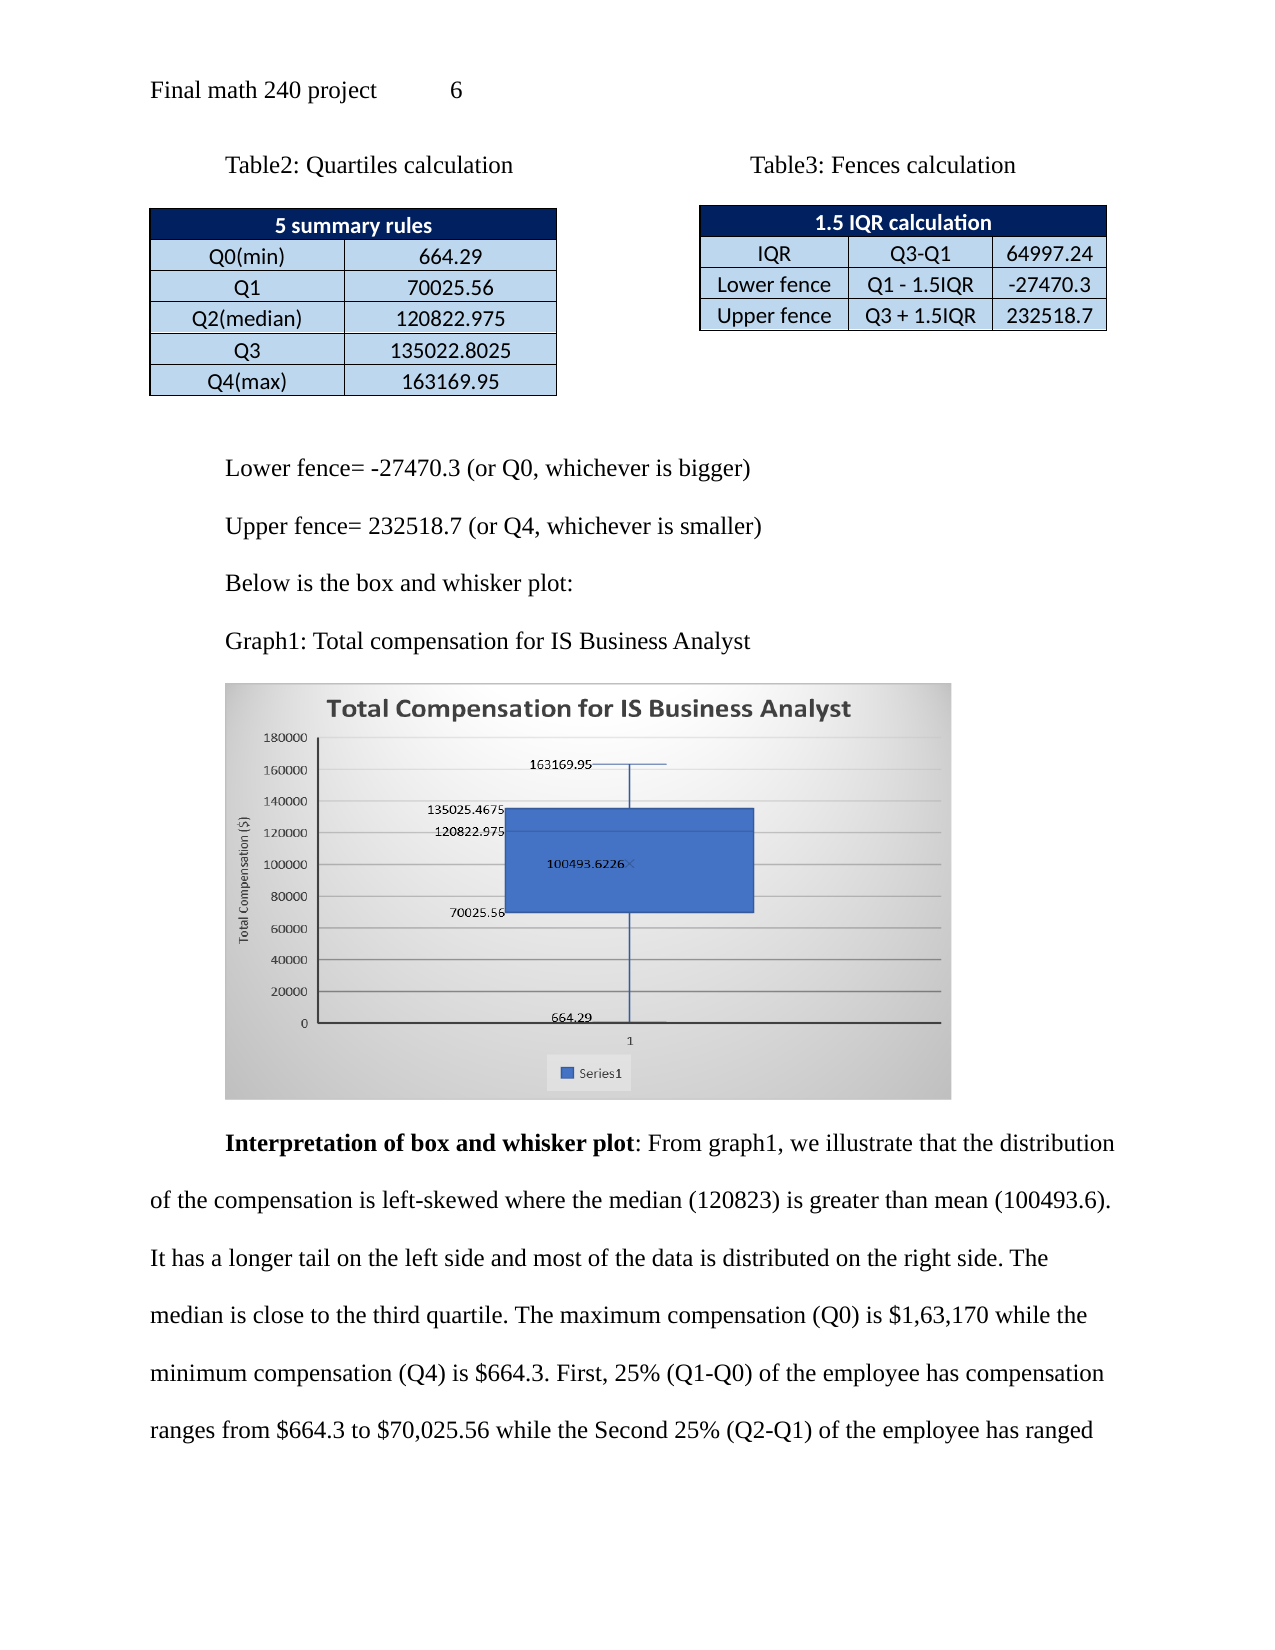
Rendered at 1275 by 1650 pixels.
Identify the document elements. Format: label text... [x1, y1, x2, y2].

table_cell Q2(median) [151, 302, 344, 332]
table_cell 70025.56 [345, 271, 556, 301]
picture [225, 683, 952, 1100]
table_cell 135022.8025 [345, 334, 556, 364]
table_cell Q3 + 1.5IQR [849, 299, 992, 329]
text Table2: Quartiles calculation Table3: Fences calculation [150, 150, 1125, 179]
table_header 5 summary rules [151, 209, 556, 239]
table_cell 232518.7 [993, 299, 1106, 329]
table_header 1.5 IQR calculation [701, 206, 1106, 236]
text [150, 1128, 1125, 1444]
table_cell Upper fence [701, 299, 848, 329]
table_cell Q1 - 1.5IQR [849, 268, 992, 298]
table_cell Q4(max) [151, 365, 344, 395]
table_cell 163169.95 [345, 365, 556, 395]
text Lower fence= -27470.3 (or Q0, whichever is bigger) [150, 453, 1125, 482]
table_cell Q3 [151, 334, 344, 364]
table_cell 64997.24 [993, 237, 1106, 267]
table_cell Lower fence [701, 268, 848, 298]
table_cell 664.29 [345, 240, 556, 270]
text Graph1: Total compensation for IS Business Analyst [150, 626, 1125, 655]
text Upper fence= 232518.7 (or Q4, whichever is smaller) [150, 511, 1125, 540]
table_cell Q0(min) [151, 240, 344, 270]
table_cell 120822.975 [345, 302, 556, 332]
table_cell Q3-Q1 [849, 237, 992, 267]
table_cell Q1 [151, 271, 344, 301]
table_cell -27470.3 [993, 268, 1106, 298]
text Below is the box and whisker plot: [150, 568, 1125, 597]
table_cell IQR [701, 237, 848, 267]
